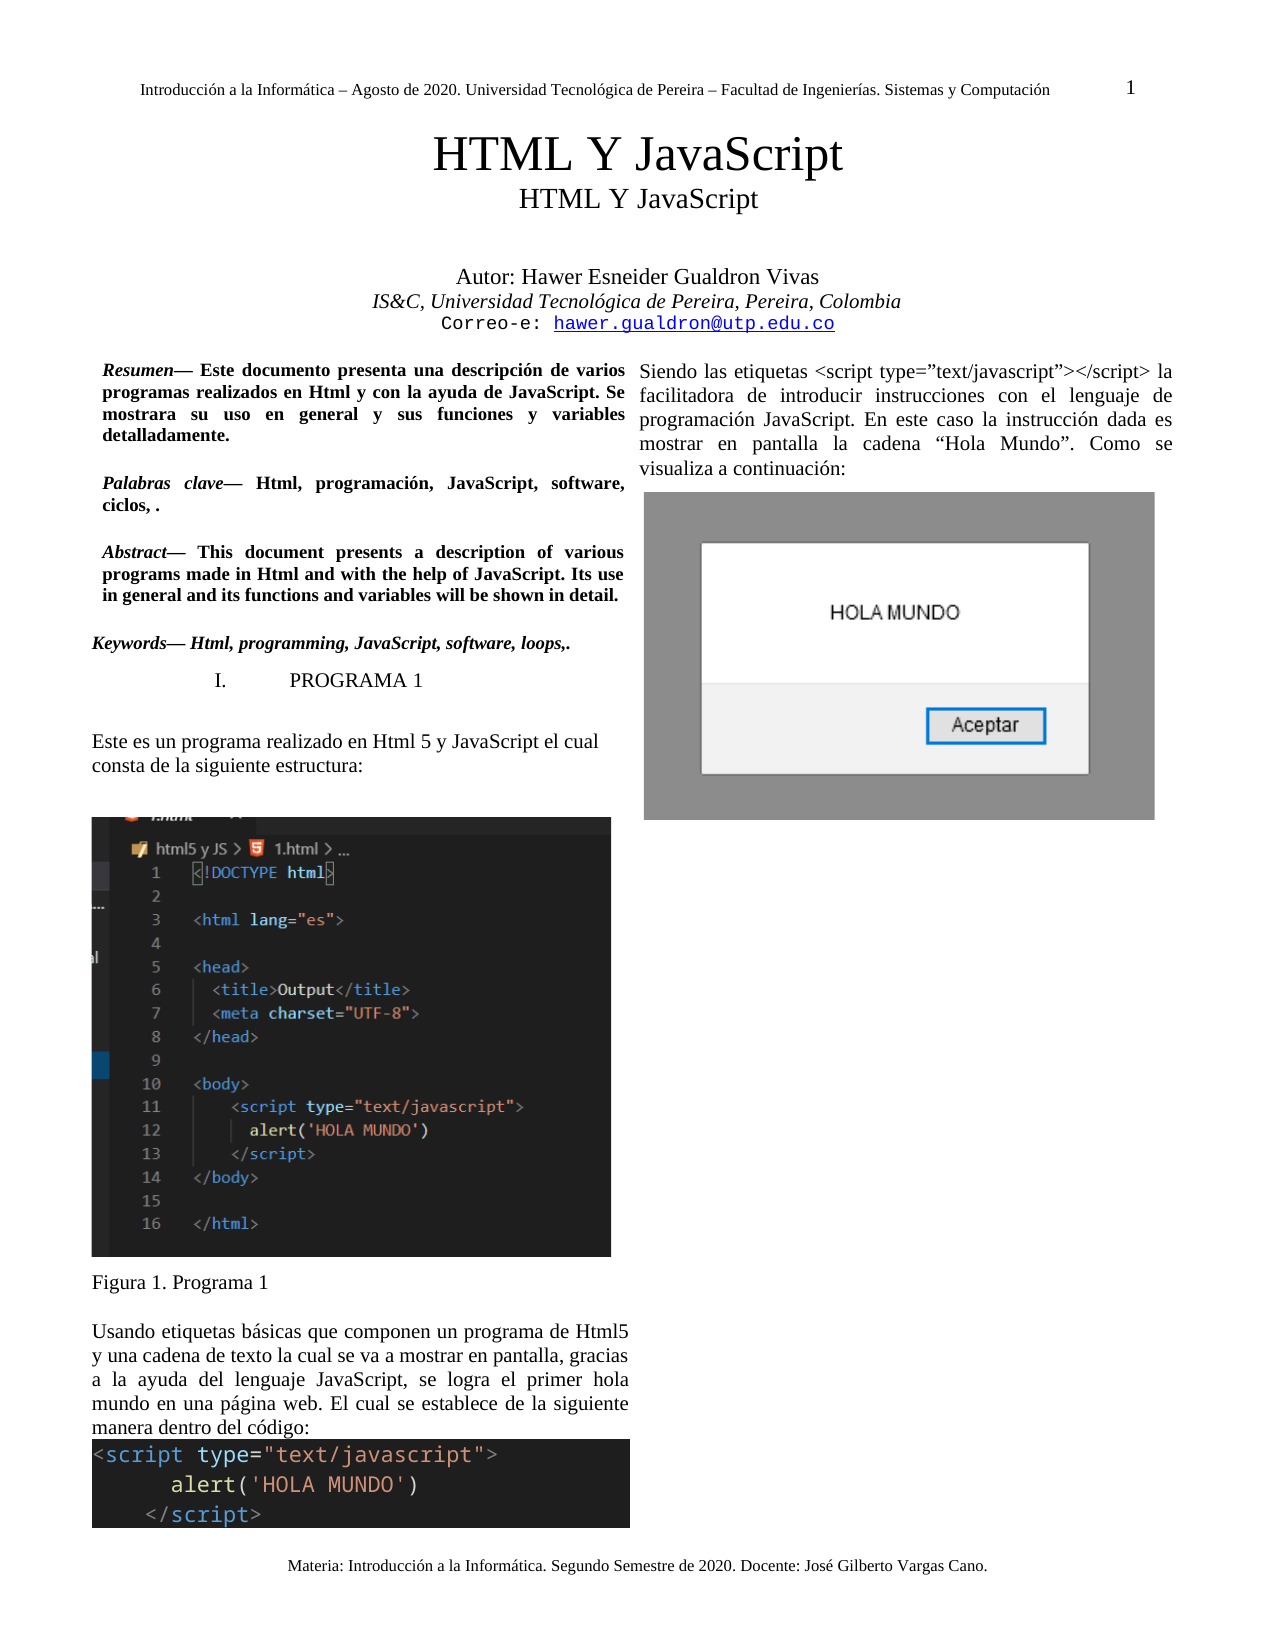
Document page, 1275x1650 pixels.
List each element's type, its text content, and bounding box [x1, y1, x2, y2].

text Introducción a la Informática – Agosto de 2020. Universidad Tecnológica de Pereira – Facultad de Ingenierías. Sistemas y Computación 1 [92, 75, 1184, 100]
text </script> [92, 1499, 630, 1528]
text Resumen— Este documento presenta una descripción de varios programas realizados en Html y con la ayuda de JavaScript. Se mostrara su uso en general y sus funciones y variables detalladamente. [102, 359, 626, 446]
text Correo-e: hawer.gualdron@utp.edu.co [92, 313, 1184, 335]
text Siendo las etiquetas <script type=”text/javascript”></script> la facilitadora de introducir instrucciones con el lenguaje de programación JavaScript. En este caso la instrucción dada es mostrar en pantalla la cadena “Hola Mundo”. Como se visualiza a continuación: [639, 359, 1173, 479]
picture [91, 817, 612, 1257]
text <script type="text/javascript"> [92, 1439, 630, 1469]
text alert('HOLA MUNDO') [92, 1469, 630, 1499]
text Este es un programa realizado en Html 5 y JavaScript el cual consta de la siguiente estructura: [92, 729, 630, 777]
text Usando etiquetas básicas que componen un programa de Html5 y una cadena de texto la cual se va a mostrar en pantalla, gracias a la ayuda del lenguaje JavaScript, se logra el primer hola mundo en una página web. El cual se establece de la siguiente manera dentro del código: [92, 1319, 630, 1439]
picture [643, 492, 1155, 820]
text Abstract— This document presents a description of various programs made in Html and with the help of JavaScript. Its use in general and its functions and variables will be shown in detail. [102, 541, 626, 606]
text Palabras clave— Html, programación, JavaScript, software, ciclos, . [102, 472, 626, 515]
text Keywords— Html, programming, JavaScript, software, loops,. [92, 632, 630, 653]
list PROGRAMA 1 [214, 668, 630, 692]
text HTML Y JavaScript [92, 182, 1185, 215]
text IS&C, Universidad Tecnológica de Pereira, Pereira, Colombia [92, 289, 1184, 313]
title HTML Y JavaScript [92, 124, 1184, 182]
text Autor: Hawer Esneider Gualdron Vivas [92, 263, 1184, 289]
